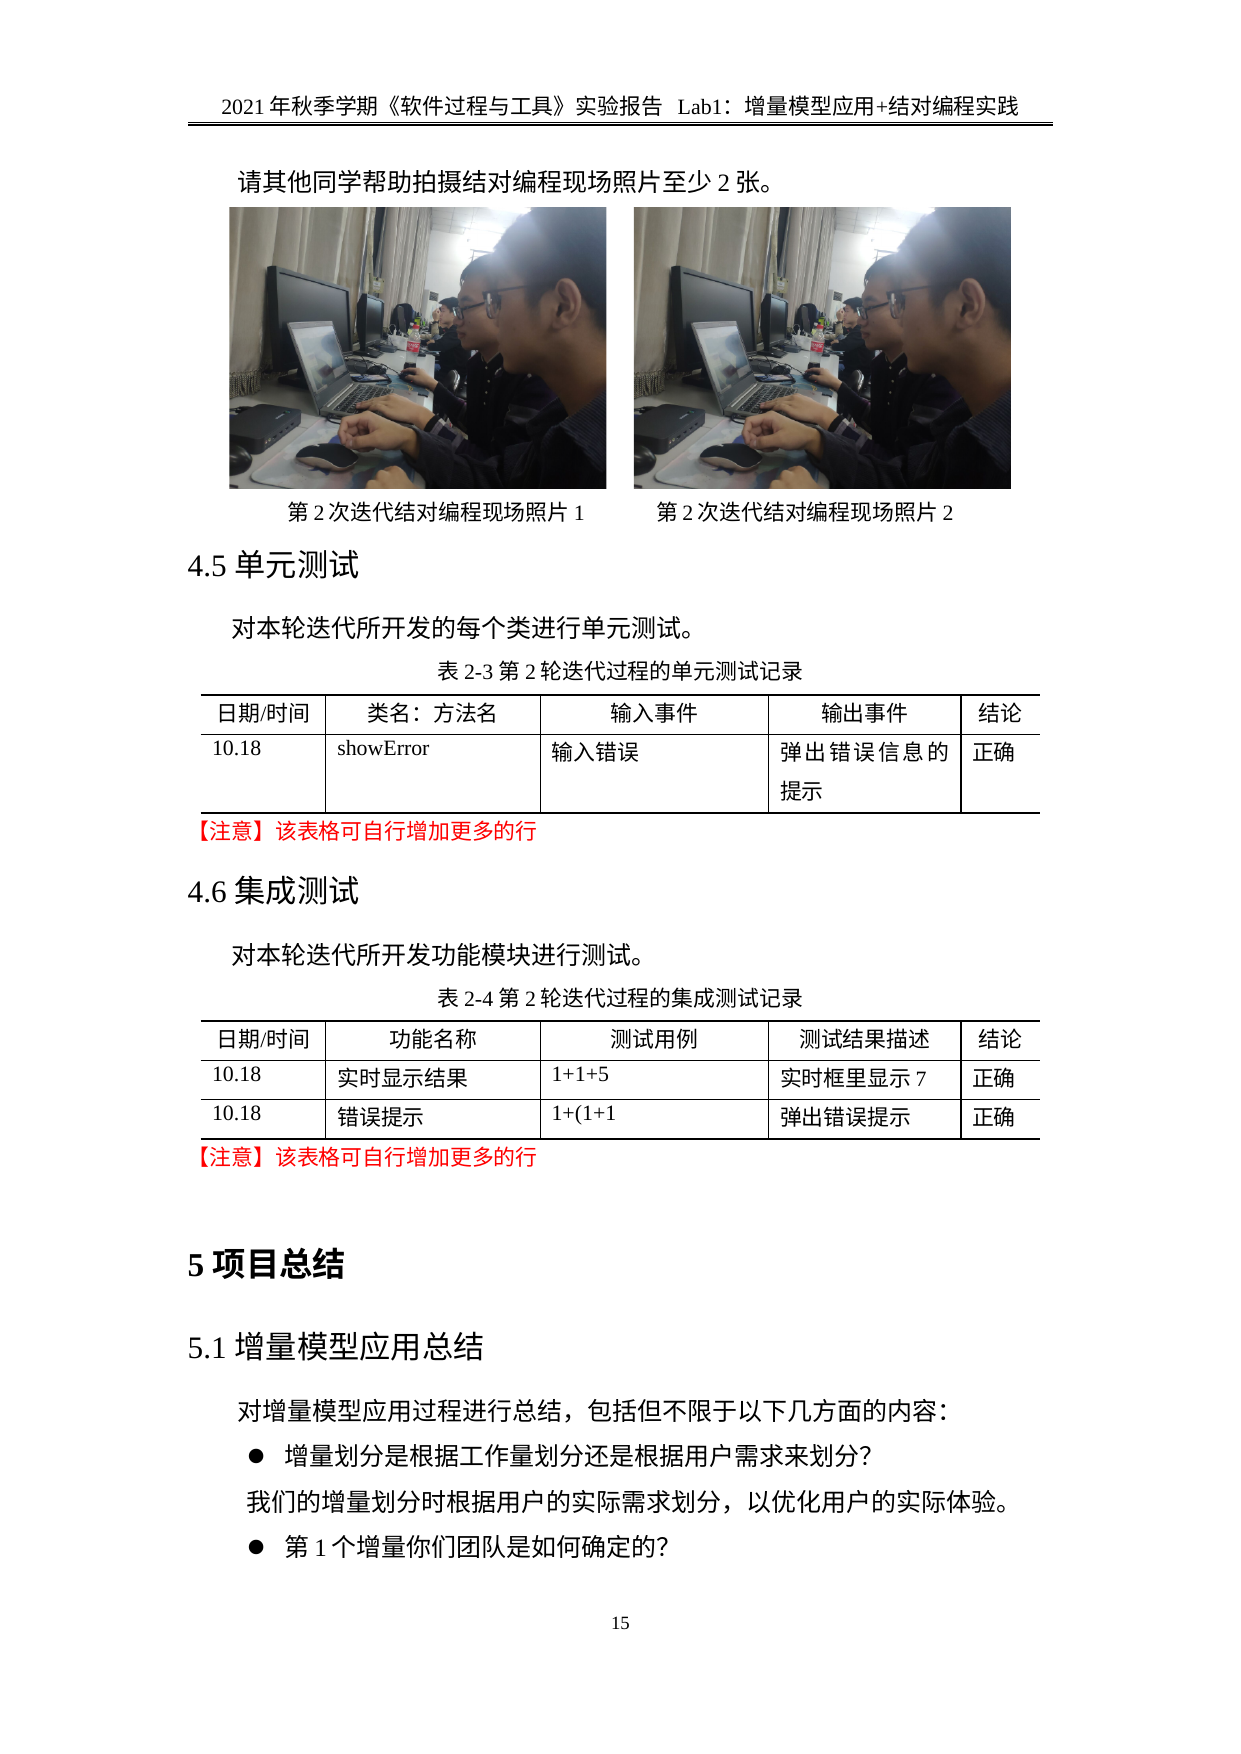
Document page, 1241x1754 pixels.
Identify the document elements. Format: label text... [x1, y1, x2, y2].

table_cell 正确 [962, 1100, 1040, 1138]
table_header 测试用例 [541, 1022, 768, 1060]
table_header 输出事件 [769, 696, 960, 734]
subtitle 增量模型应用总结 [187, 1322, 1053, 1368]
subtitle 集成测试 [187, 866, 1053, 912]
table_cell 正确 [962, 735, 1040, 812]
table_header 类名：方法名 [326, 696, 540, 734]
table_header 日期/时间 [201, 1022, 325, 1060]
table_cell 输入错误 [541, 735, 768, 812]
table_cell 弹出错误提示 [769, 1100, 960, 1138]
text 对本轮迭代所开发功能模块进行测试。 [231, 935, 1053, 972]
table_header 结论 [962, 1022, 1040, 1060]
picture [633, 207, 1011, 489]
text 表2-3 第2轮迭代过程的单元测试记录 [187, 654, 1053, 686]
text 表2-4 第2轮迭代过程的集成测试记录 [187, 981, 1053, 1012]
table_cell 1+1+5 [541, 1061, 768, 1099]
picture [229, 207, 607, 489]
text 【注意】该表格可自行增加更多的行 [187, 1140, 1053, 1172]
table_cell 弹出错误信息的提示 [769, 735, 960, 812]
table_header 结论 [962, 696, 1040, 734]
table_cell 10.18 [201, 735, 325, 812]
text 第2次迭代结对编程现场照片1 第2次迭代结对编程现场照片2 [187, 495, 1053, 527]
table_cell 正确 [962, 1061, 1040, 1099]
subtitle 项目总结 [187, 1237, 1053, 1286]
list 第1个增量你们团队是如何确定的？ [187, 1527, 1053, 1564]
table_cell 实时框里显示7 [769, 1061, 960, 1099]
table_cell 1+(1+1 [541, 1100, 768, 1138]
list 增量划分是根据工作量划分还是根据用户需求来划分？ [187, 1437, 1053, 1473]
table_header 测试结果描述 [769, 1022, 960, 1060]
table_header 功能名称 [326, 1022, 540, 1060]
table_cell 10.18 [201, 1100, 325, 1138]
text 【注意】该表格可自行增加更多的行 [187, 814, 1053, 846]
table_cell showError [326, 735, 540, 812]
table_cell 实时显示结果 [326, 1061, 540, 1099]
text 对本轮迭代所开发的每个类进行单元测试。 [231, 609, 1053, 645]
table_cell 错误提示 [326, 1100, 540, 1138]
text 对增量模型应用过程进行总结，包括但不限于以下几方面的内容： [187, 1391, 1053, 1428]
text 请其他同学帮助拍摄结对编程现场照片至少2张。 [187, 162, 1053, 198]
text 我们的增量划分时根据用户的实际需求划分，以优化用户的实际体验。 [247, 1482, 1053, 1518]
subtitle 单元测试 [187, 540, 1053, 585]
table_cell 10.18 [201, 1061, 325, 1099]
table_header 输入事件 [541, 696, 768, 734]
table_header 日期/时间 [201, 696, 325, 734]
